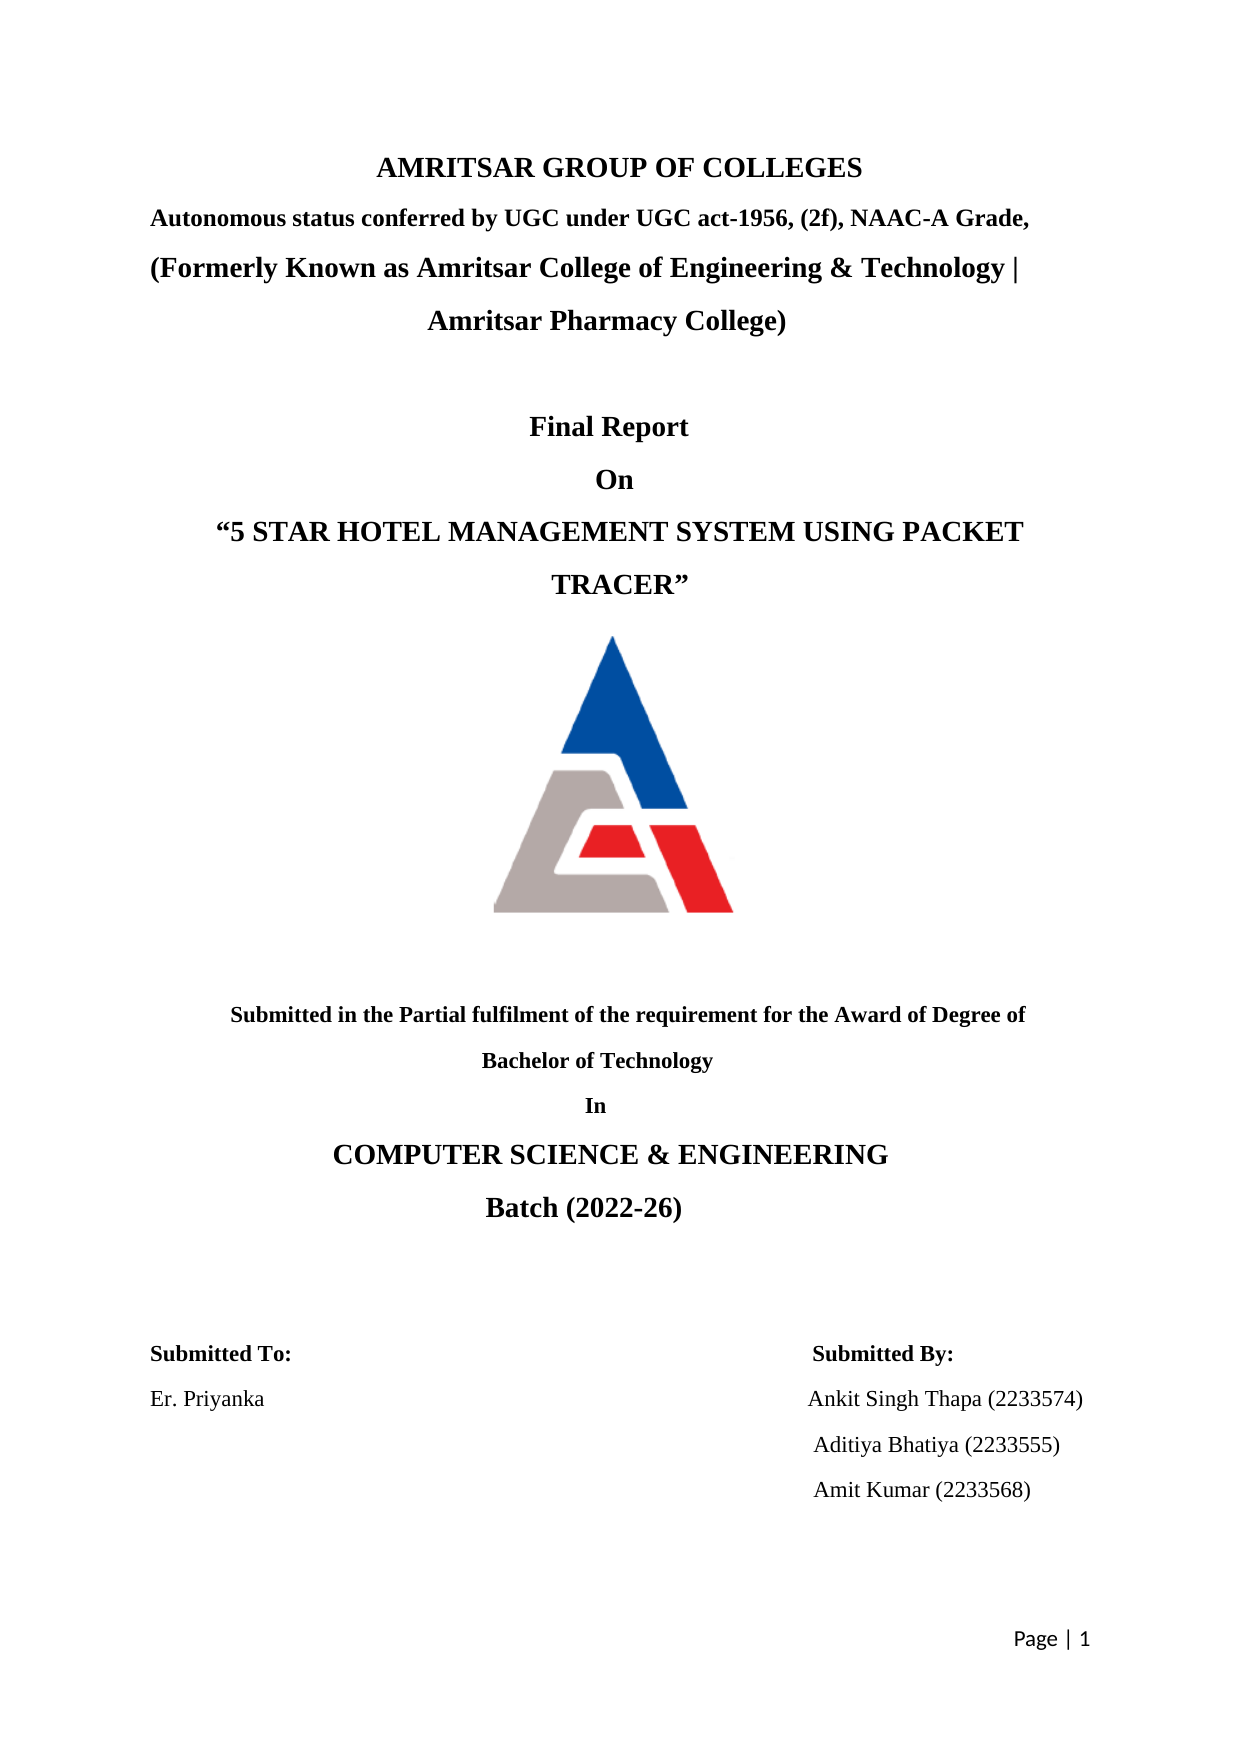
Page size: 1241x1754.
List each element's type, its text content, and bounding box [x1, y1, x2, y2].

picture [390, 620, 831, 929]
text COMPUTER SCIENCE & ENGINEERING [150, 1137, 1090, 1170]
text Er. Priyanka Ankit Singh Thapa (2233574) [150, 1386, 1090, 1412]
text AMRITSAR GROUP OF COLLEGES [150, 150, 1090, 183]
text In [150, 1092, 1090, 1118]
text “5 STAR HOTEL MANAGEMENT SYSTEM USING PACKET [150, 514, 1090, 548]
text On [150, 462, 1090, 495]
text Submitted in the Partial fulfilment of the requirement for the Award of Degree of [150, 1001, 1090, 1027]
text Amritsar Pharmacy College) [150, 303, 1090, 337]
text Submitted To: Submitted By: [150, 1340, 1090, 1367]
text TRACER” [150, 567, 1090, 601]
text Batch (2022-26) [150, 1190, 1090, 1223]
text Autonomous status conferred by UGC under UGC act-1956, (2f), NAAC-A Grade, [150, 203, 1090, 232]
text Bachelor of Technology [150, 1047, 1090, 1073]
text Amit Kumar (2233568) [150, 1476, 1090, 1502]
text Final Report [150, 409, 1090, 442]
text (Formerly Known as Amritsar College of Engineering & Technology | [150, 251, 1090, 284]
text Aditiya Bhatiya (2233555) [150, 1431, 1090, 1457]
